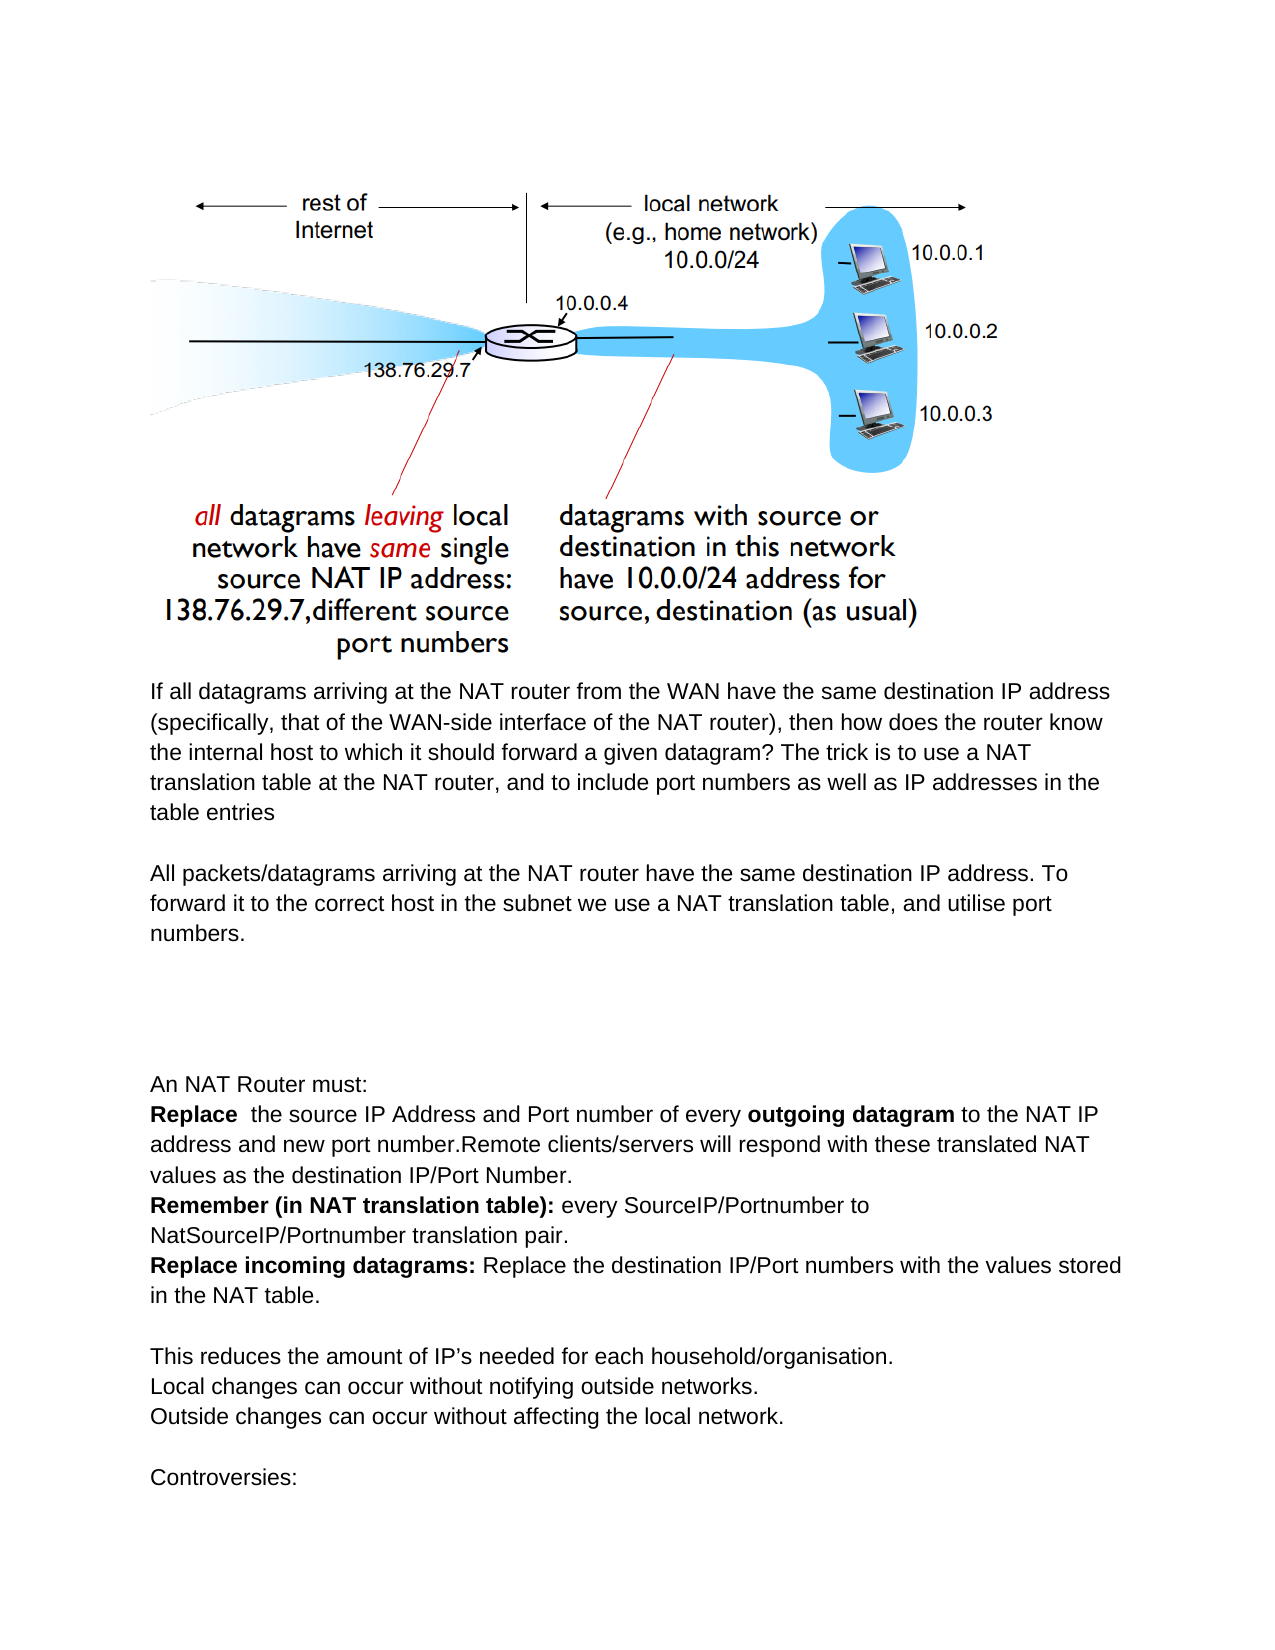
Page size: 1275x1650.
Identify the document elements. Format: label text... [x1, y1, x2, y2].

text All packets/datagrams arriving at the NAT router have the same destination IP address. To forward it to the correct host in the subnet we use a NAT translation table, and utilise port numbers. [150, 859, 1125, 946]
picture [150, 150, 1014, 675]
text Outside changes can occur without affecting the local network. [150, 1403, 1125, 1429]
text Local changes can occur without notifying outside networks. [150, 1373, 1125, 1399]
text An NAT Router must: [150, 1071, 1125, 1097]
text Controversies: [150, 1464, 1125, 1490]
text If all datagrams arriving at the NAT router from the WAN have the same destination IP address (specifically, that of the WAN-side interface of the NAT router), then how does the router know the internal host to which it should forward a given datagram? The trick is to use a NAT translation table at the NAT router, and to include port numbers as well as IP addresses in the table entries [150, 678, 1125, 825]
text Replace incoming datagrams: Replace the destination IP/Port numbers with the values stored in the NAT table. [150, 1252, 1125, 1309]
text This reduces the amount of IP’s needed for each household/organisation. [150, 1343, 1125, 1369]
text Remember (in NAT translation table): every SourceIP/Portnumber to NatSourceIP/Portnumber translation pair. [150, 1192, 1125, 1248]
text Replace the source IP Address and Port number of every outgoing datagram to the NAT IP address and new port number.Remote clients/servers will respond with these translated NAT values as the destination IP/Port Number. [150, 1101, 1125, 1188]
